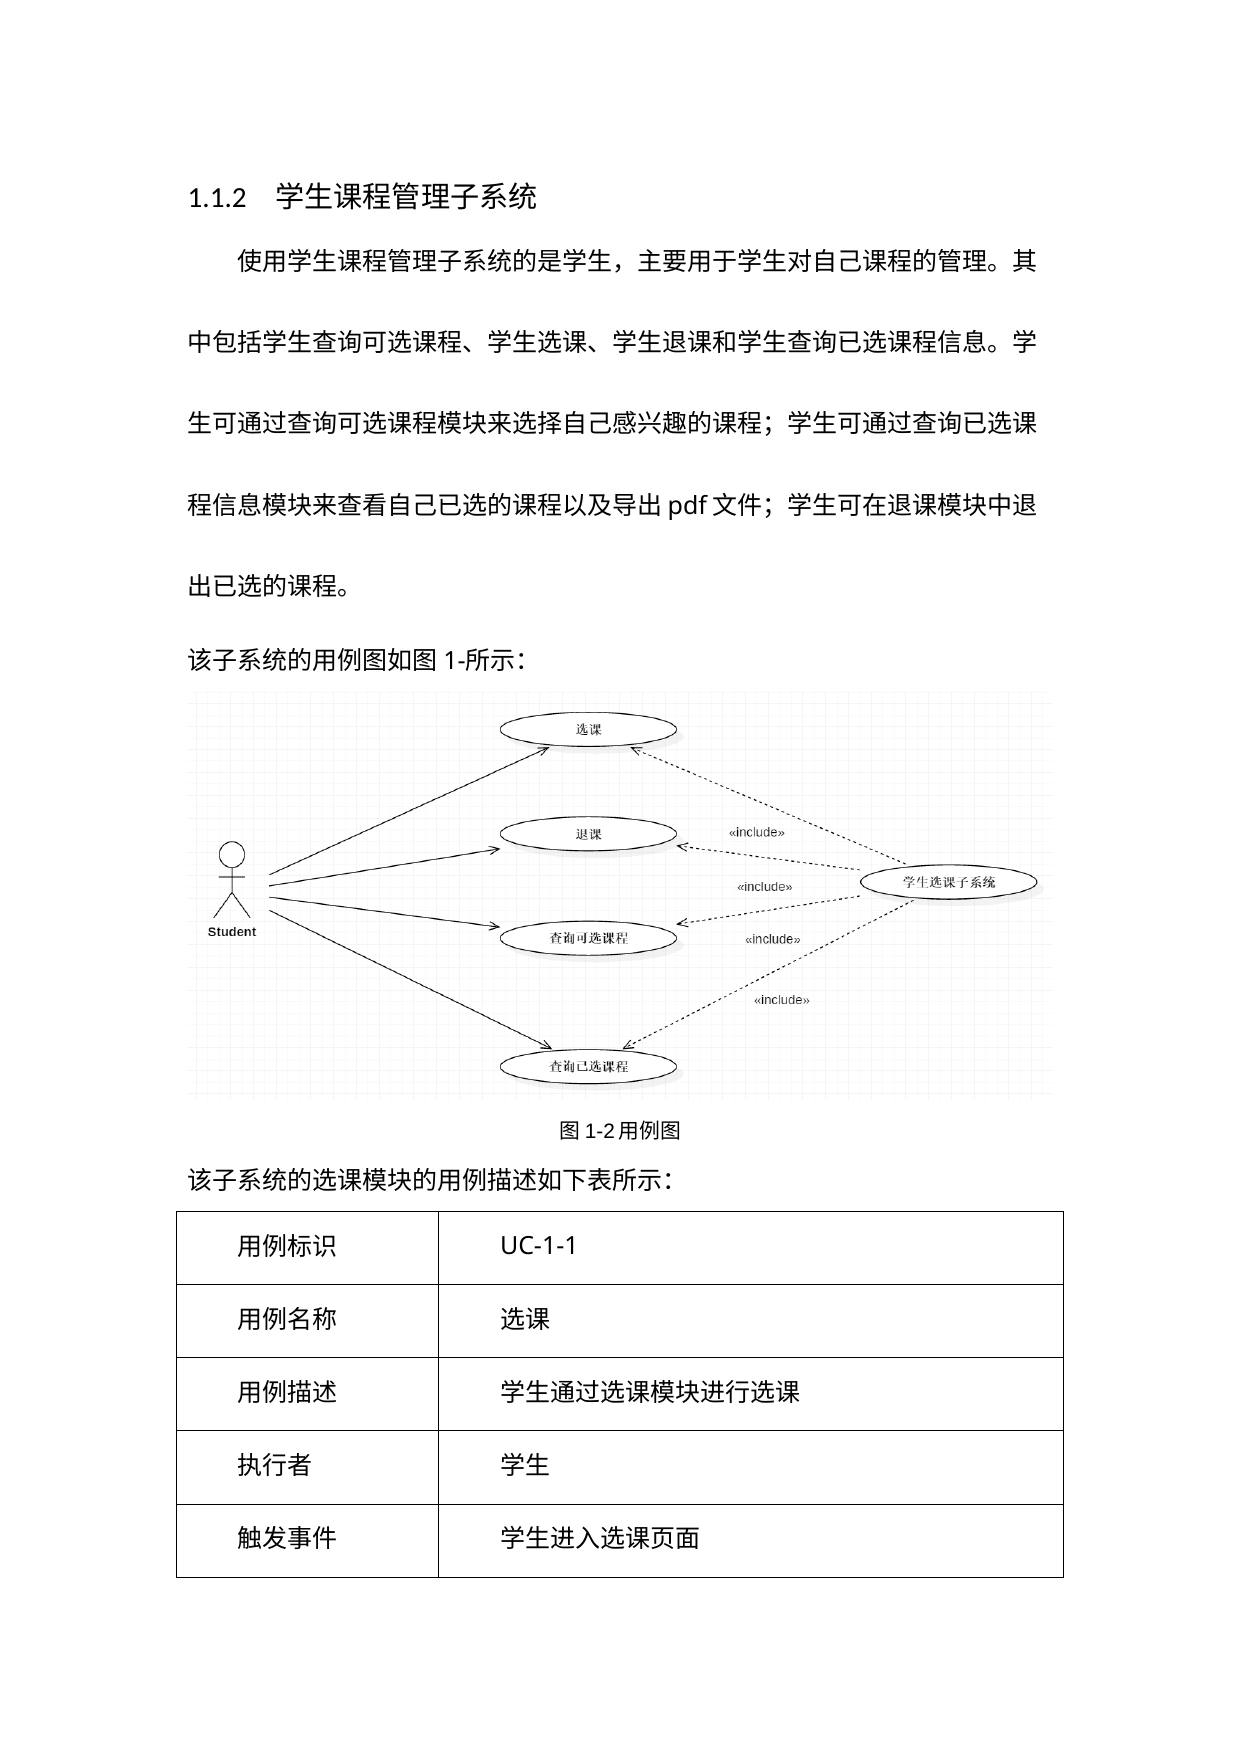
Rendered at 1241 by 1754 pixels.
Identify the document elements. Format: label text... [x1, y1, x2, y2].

table_cell 执行者 [177, 1431, 438, 1503]
subtitle 学生课程管理子系统 [187, 162, 1053, 227]
table_cell 用例名称 [177, 1285, 438, 1357]
picture [187, 691, 1053, 1100]
table_header 用例标识 [177, 1212, 438, 1284]
table_cell 学生通过选课模块进行选课 [439, 1358, 1063, 1430]
table_cell 用例描述 [177, 1358, 438, 1430]
text 该子系统的选课模块的用例描述如下表所示： [187, 1146, 1053, 1211]
table_cell 触发事件 [177, 1505, 438, 1577]
table_header UC-1-1 [439, 1212, 1063, 1284]
table_cell 学生进入选课页面 [439, 1505, 1063, 1577]
text 该子系统的用例图如图 3-3所示： [187, 626, 1053, 691]
table_cell 选课 [439, 1285, 1063, 1357]
text 使用学生课程管理子系统的是学生，主要用于学生对自己课程的管理。其中包括学生查询可选课程、学生选课、学生退课和学生查询已选课程信息。学生可通过查询可选课程模块来选择自己感兴趣的课程；学生可通过查询已选课程信息模块来查看自己已选的课程以及导出pdf文件；学生可在退课模块中退出已选的课程。 [187, 227, 1053, 617]
text 图 1-2用例图 [187, 1113, 1053, 1146]
table_cell 学生 [439, 1431, 1063, 1503]
